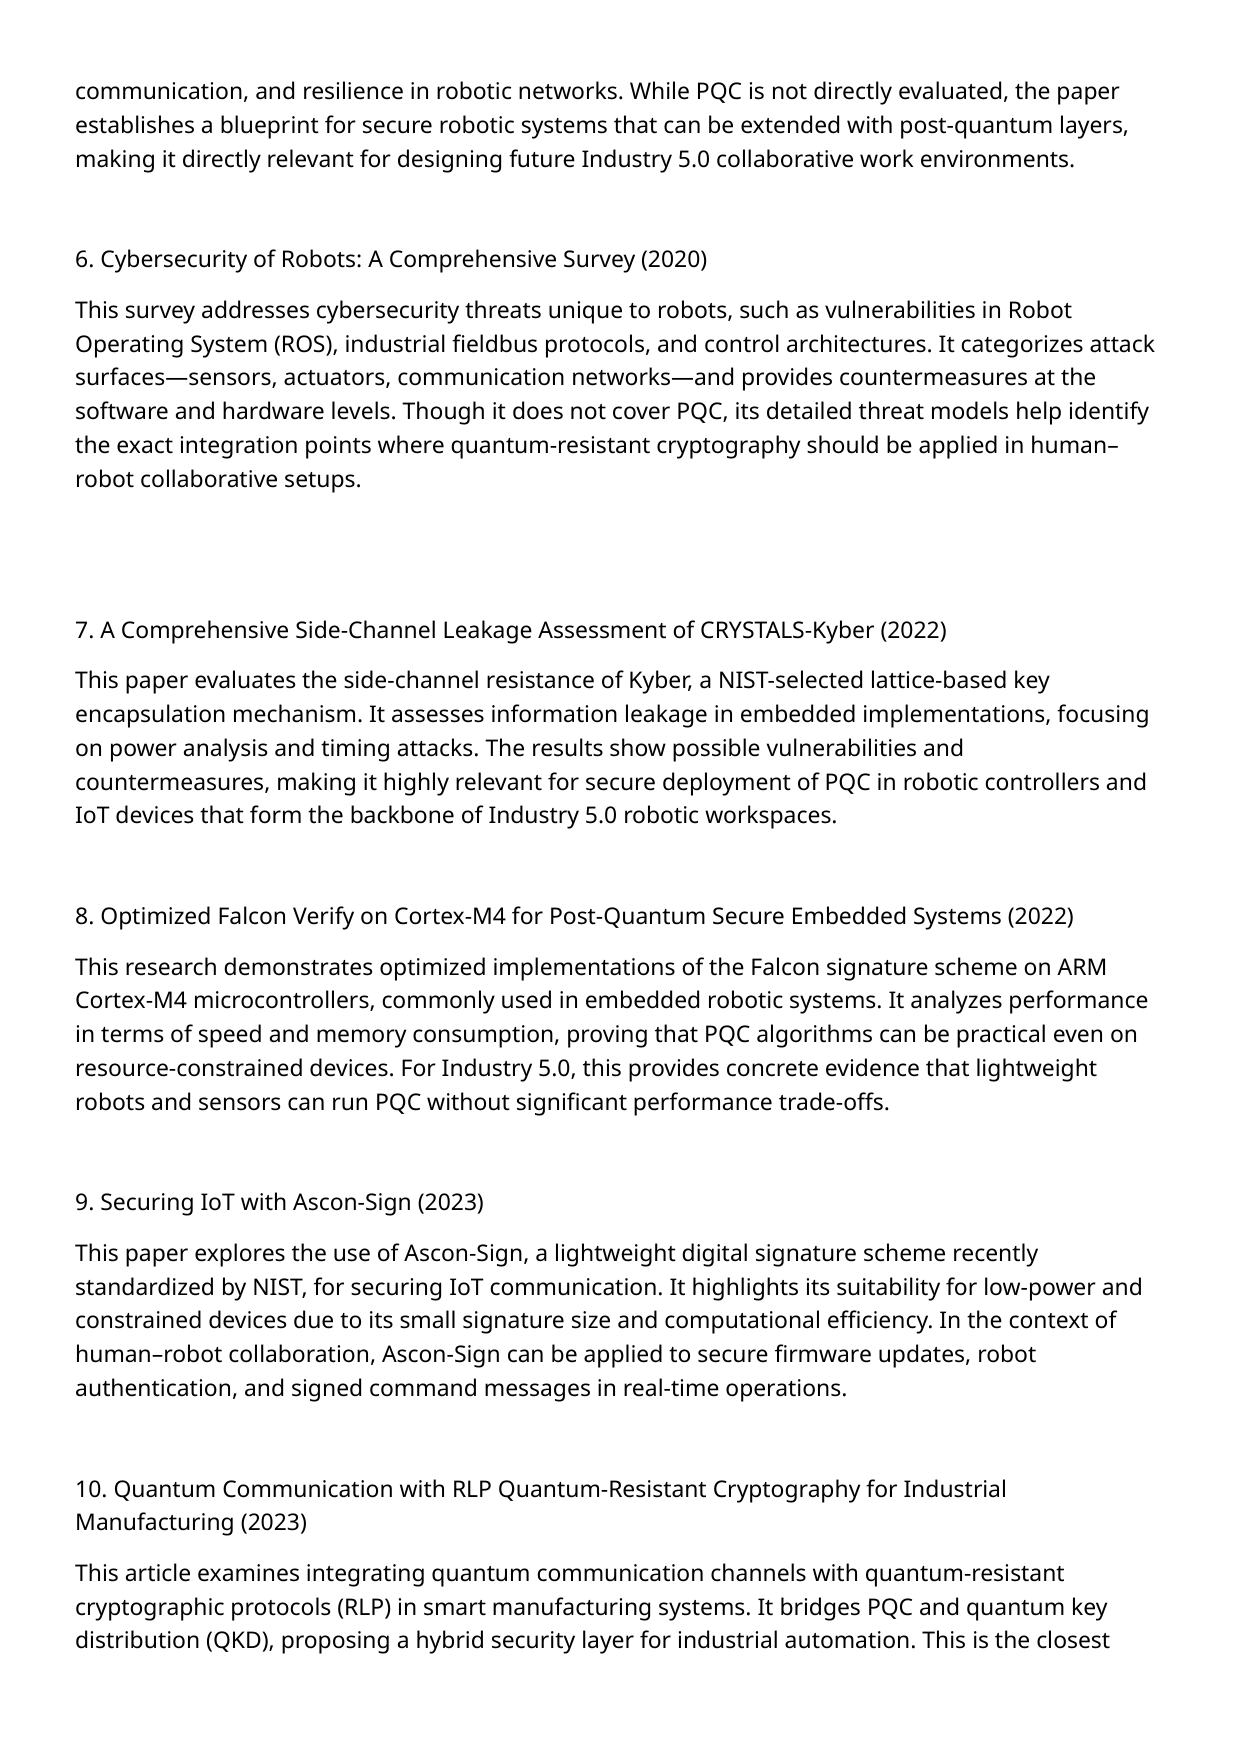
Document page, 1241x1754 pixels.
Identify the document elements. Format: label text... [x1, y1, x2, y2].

text 10. Quantum Communication with RLP Quantum-Resistant Cryptography for Industrial Manufacturing (2023) [75, 1472, 1165, 1537]
text 7. A Comprehensive Side-Channel Leakage Assessment of CRYSTALS-Kyber (2022) [75, 614, 1165, 645]
text 9. Securing IoT with Ascon-Sign (2023) [75, 1186, 1165, 1217]
text 6. Cybersecurity of Robots: A Comprehensive Survey (2020) [75, 243, 1165, 274]
text This paper explores the use of Ascon-Sign, a lightweight digital signature scheme recently standardized by NIST, for securing IoT communication. It highlights its suitability for low-power and constrained devices due to its small signature size and computational efficiency. In the context of human–robot collaboration, Ascon-Sign can be applied to secure firmware updates, robot authentication, and signed command messages in real-time operations. [75, 1237, 1165, 1403]
text This survey addresses cybersecurity threats unique to robots, such as vulnerabilities in Robot Operating System (ROS), industrial fieldbus protocols, and control architectures. It categorizes attack surfaces—sensors, actuators, communication networks—and provides countermeasures at the software and hardware levels. Though it does not cover PQC, its detailed threat models help identify the exact integration points where quantum-resistant cryptography should be applied in human–robot collaborative setups. [75, 294, 1165, 494]
text This research demonstrates optimized implementations of the Falcon signature scheme on ARM Cortex-M4 microcontrollers, commonly used in embedded robotic systems. It analyzes performance in terms of speed and memory consumption, proving that PQC algorithms can be practical even on resource-constrained devices. For Industry 5.0, this provides concrete evidence that lightweight robots and sensors can run PQC without significant performance trade-offs. [75, 950, 1165, 1117]
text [75, 1557, 1165, 1655]
text This paper evaluates the side-channel resistance of Kyber, a NIST-selected lattice-based key encapsulation mechanism. It assesses information leakage in embedded implementations, focusing on power analysis and timing attacks. The results show possible vulnerabilities and countermeasures, making it highly relevant for secure deployment of PQC in robotic controllers and IoT devices that form the backbone of Industry 5.0 robotic workspaces. [75, 664, 1165, 830]
text 8. Optimized Falcon Verify on Cortex-M4 for Post-Quantum Secure Embedded Systems (2022) [75, 900, 1165, 931]
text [75, 75, 1165, 174]
